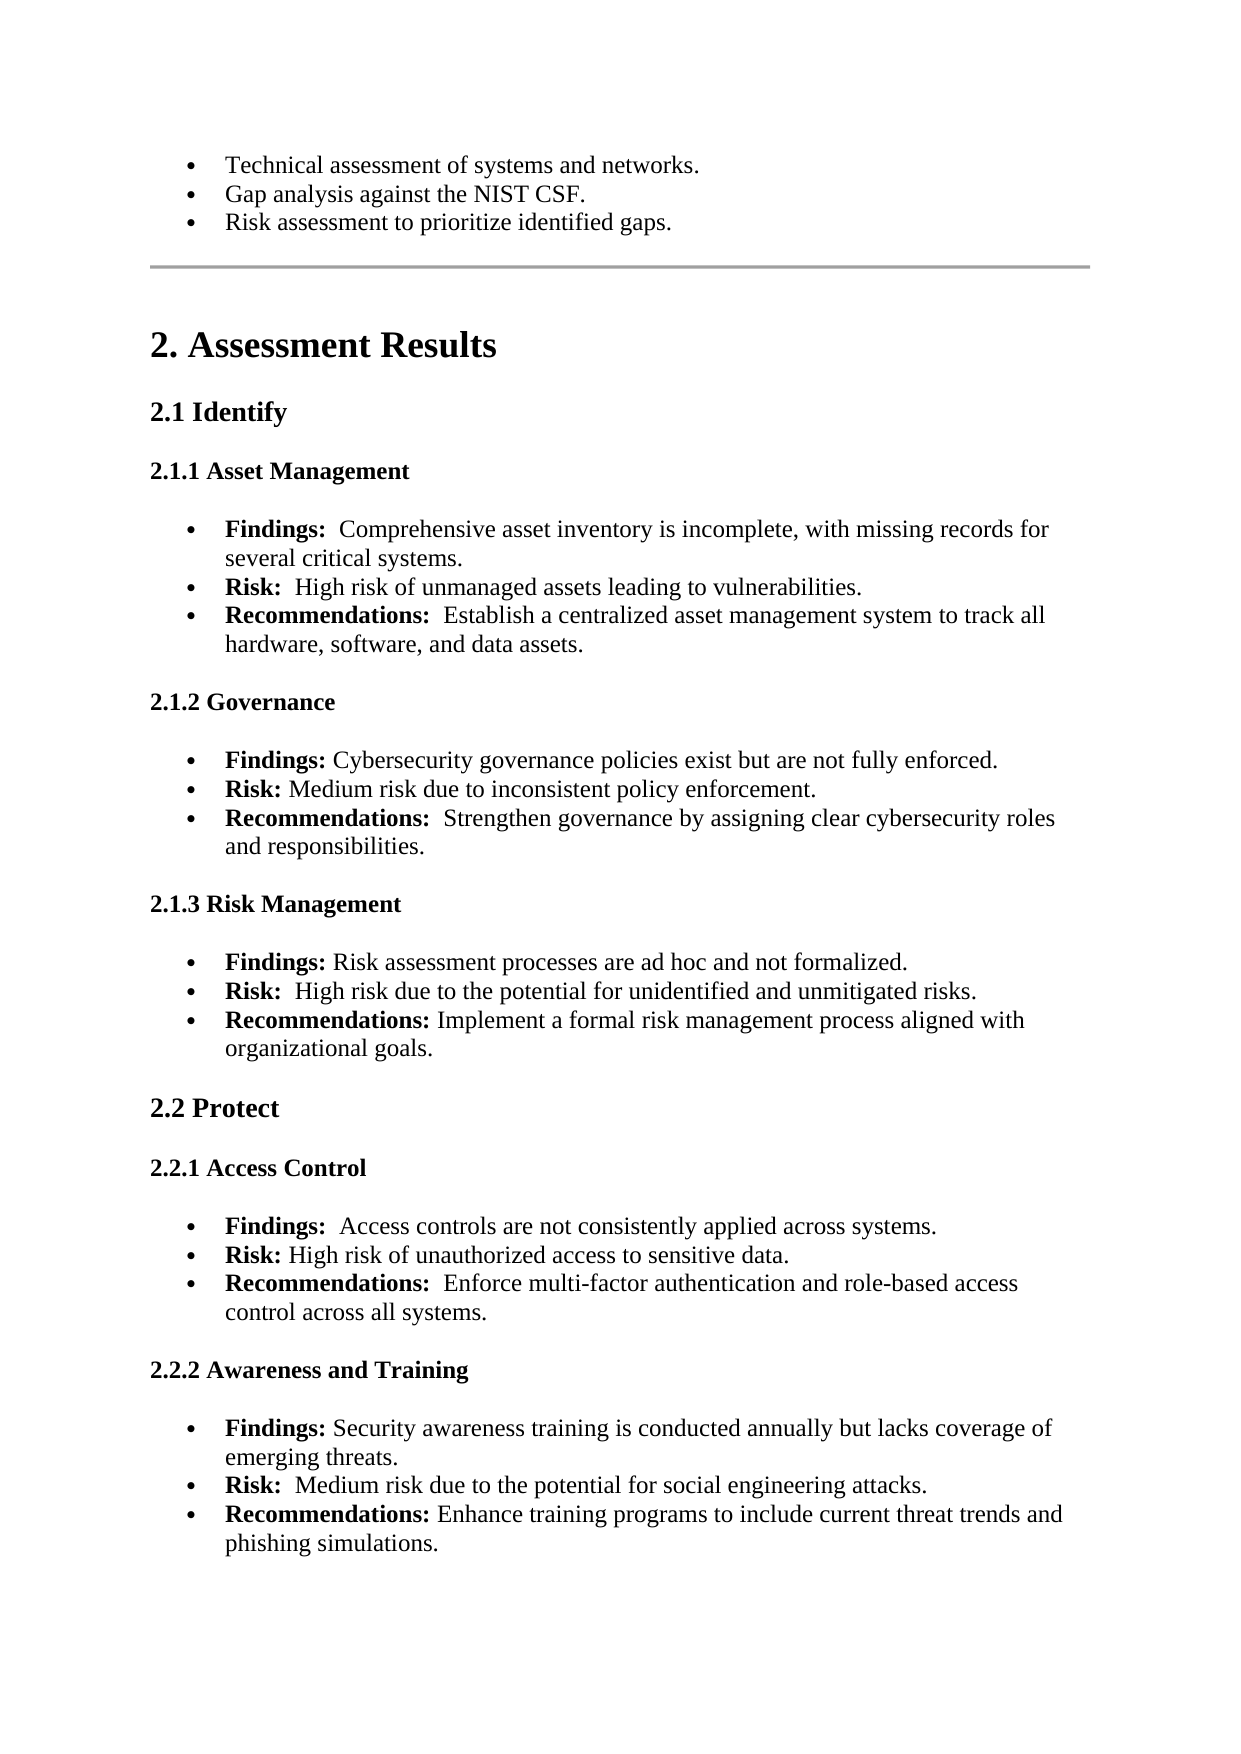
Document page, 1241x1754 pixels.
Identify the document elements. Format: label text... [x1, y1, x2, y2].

list Gap analysis against the NIST CSF. [187, 179, 1090, 207]
list Recommendations: Enhance training programs to include current threat trends and phishing simulations. [187, 1499, 1090, 1557]
text 2.2 Protect [150, 1091, 1090, 1124]
list Risk: Medium risk due to inconsistent policy enforcement. [187, 774, 1090, 803]
list Findings: Access controls are not consistently applied across systems. [187, 1211, 1090, 1240]
list Recommendations: Implement a formal risk management process aligned with organizational goals. [187, 1005, 1090, 1062]
text 2.2.1 Access Control [150, 1153, 1090, 1182]
list Risk: High risk of unmanaged assets leading to vulnerabilities. [187, 572, 1090, 601]
list Risk: High risk due to the potential for unidentified and unmitigated risks. [187, 976, 1090, 1005]
list Recommendations: Enforce multi-factor authentication and role-based access control across all systems. [187, 1268, 1090, 1326]
text 2.1.1 Asset Management [150, 456, 1090, 485]
text 2.1.3 Risk Management [150, 889, 1090, 918]
list Recommendations: Strengthen governance by assigning clear cybersecurity roles and responsibilities. [187, 803, 1090, 860]
list Findings: Risk assessment processes are ad hoc and not formalized. [187, 947, 1090, 976]
text 2. Assessment Results [150, 323, 1090, 366]
list Findings: Comprehensive asset inventory is incomplete, with missing records for several critical systems. [187, 514, 1090, 572]
list Recommendations: Establish a centralized asset management system to track all hardware, software, and data assets. [187, 601, 1090, 658]
list Findings: Cybersecurity governance policies exist but are not fully enforced. [187, 745, 1090, 774]
text 2.1.2 Governance [150, 687, 1090, 716]
text 2.2.2 Awareness and Training [150, 1355, 1090, 1384]
list Risk: Medium risk due to the potential for social engineering attacks. [187, 1471, 1090, 1499]
list Technical assessment of systems and networks. [187, 150, 1090, 179]
text 2.1 Identify [150, 395, 1090, 427]
list Risk assessment to prioritize identified gaps. [187, 207, 1090, 236]
list Risk: High risk of unauthorized access to sensitive data. [187, 1240, 1090, 1268]
list Findings: Security awareness training is conducted annually but lacks coverage of emerging threats. [187, 1413, 1090, 1471]
